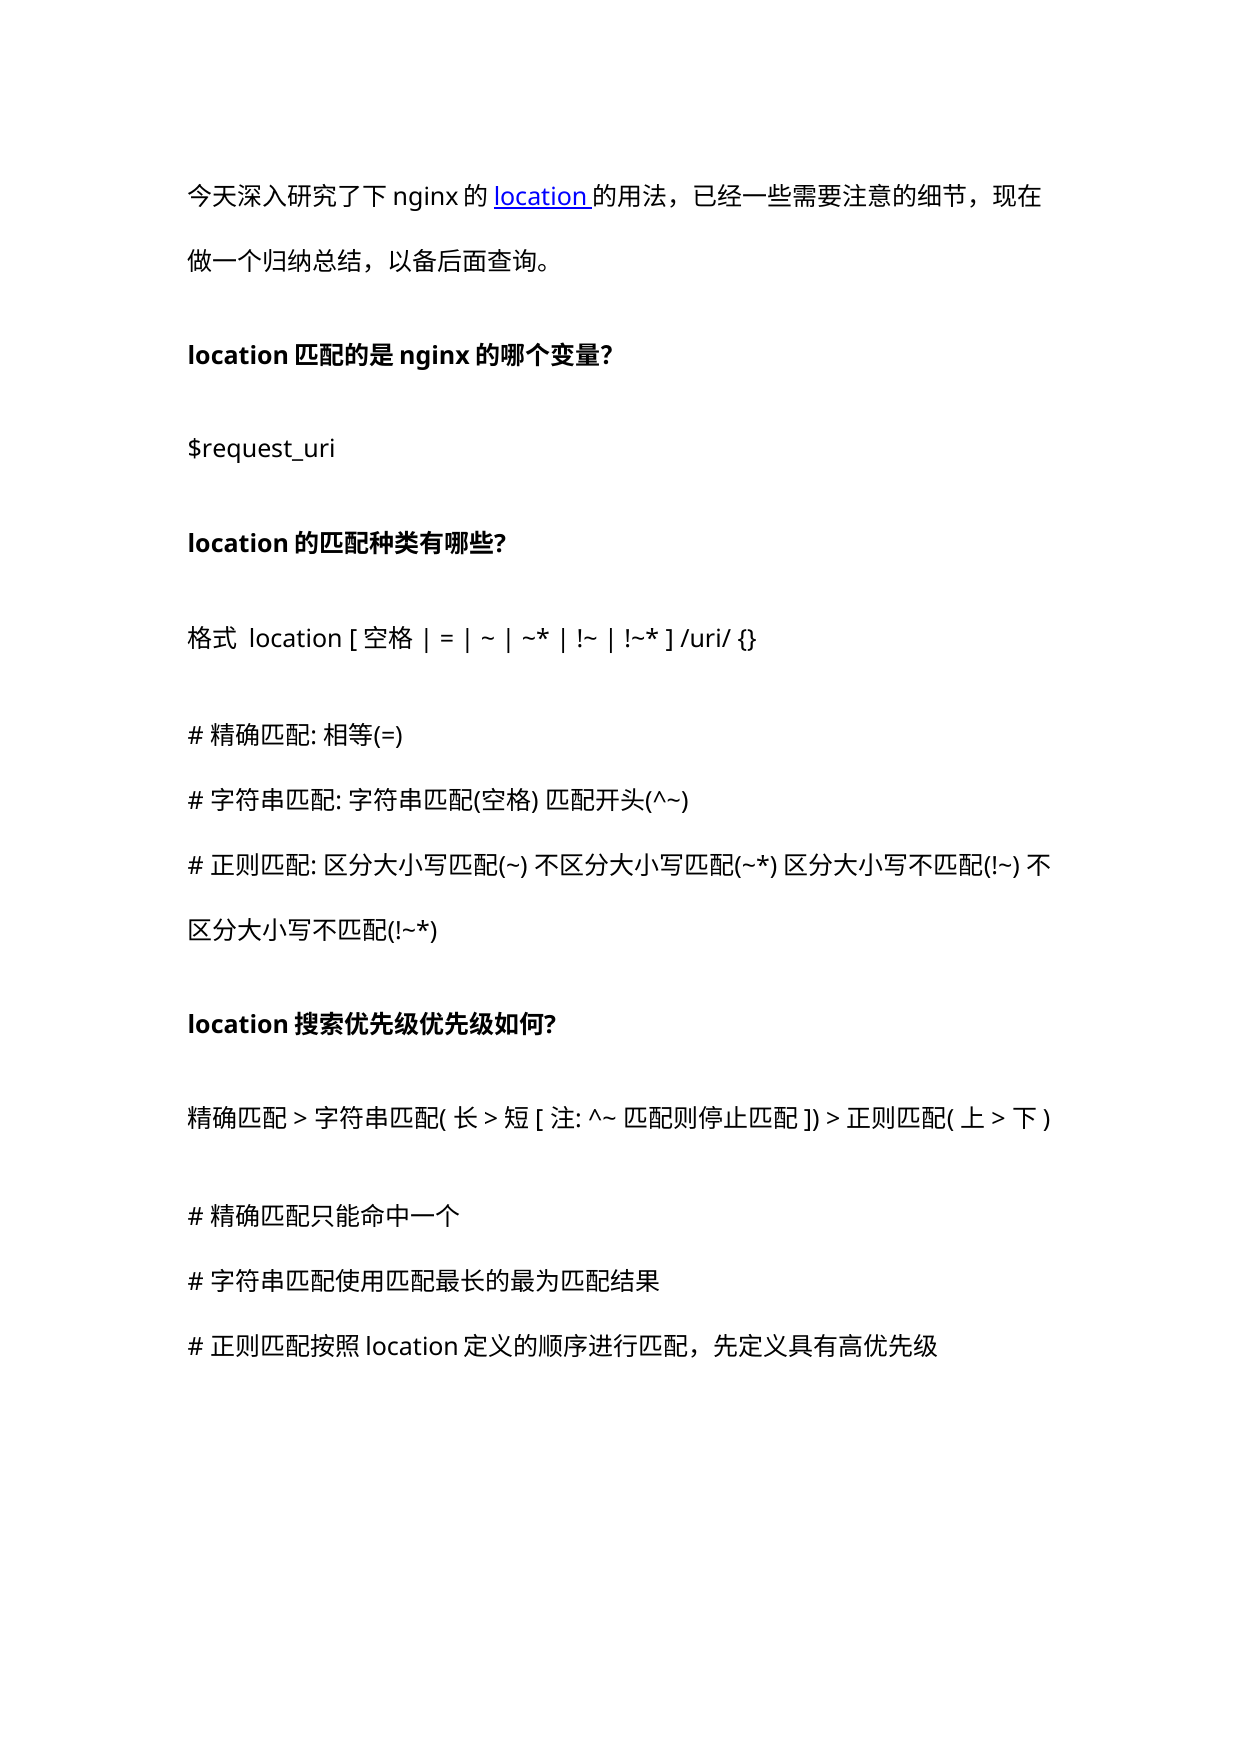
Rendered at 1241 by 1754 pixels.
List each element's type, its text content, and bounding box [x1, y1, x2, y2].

text 精确匹配 > 字符串匹配( 长 > 短 [ 注: ^~ 匹配则停止匹配 ]) > 正则匹配( 上 > 下 ) [187, 1084, 1053, 1149]
text # 正则匹配: 区分大小写匹配(~) 不区分大小写匹配(~*) 区分大小写不匹配(!~) 不区分大小写不匹配(!~*) [187, 831, 1053, 961]
text 格式 location [ 空格 | = | ~ | ~* | !~ | !~* ] /uri/ {} [187, 604, 1053, 669]
text # 字符串匹配使用匹配最长的最为匹配结果 [187, 1247, 1053, 1312]
text 今天深入研究了下nginx的location的用法，已经一些需要注意的细节，现在做一个归纳总结，以备后面查询。 [187, 162, 1053, 292]
text $request_uri [187, 415, 1053, 480]
text # 精确匹配: 相等(=) [187, 701, 1053, 766]
text # 正则匹配按照location定义的顺序进行匹配，先定义具有高优先级 [187, 1312, 1053, 1377]
text location搜索优先级优先级如何? [187, 990, 1053, 1055]
text location的匹配种类有哪些? [187, 509, 1053, 574]
text location匹配的是nginx的哪个变量？ [187, 321, 1053, 386]
text # 精确匹配只能命中一个 [187, 1182, 1053, 1247]
text # 字符串匹配: 字符串匹配(空格) 匹配开头(^~) [187, 766, 1053, 831]
